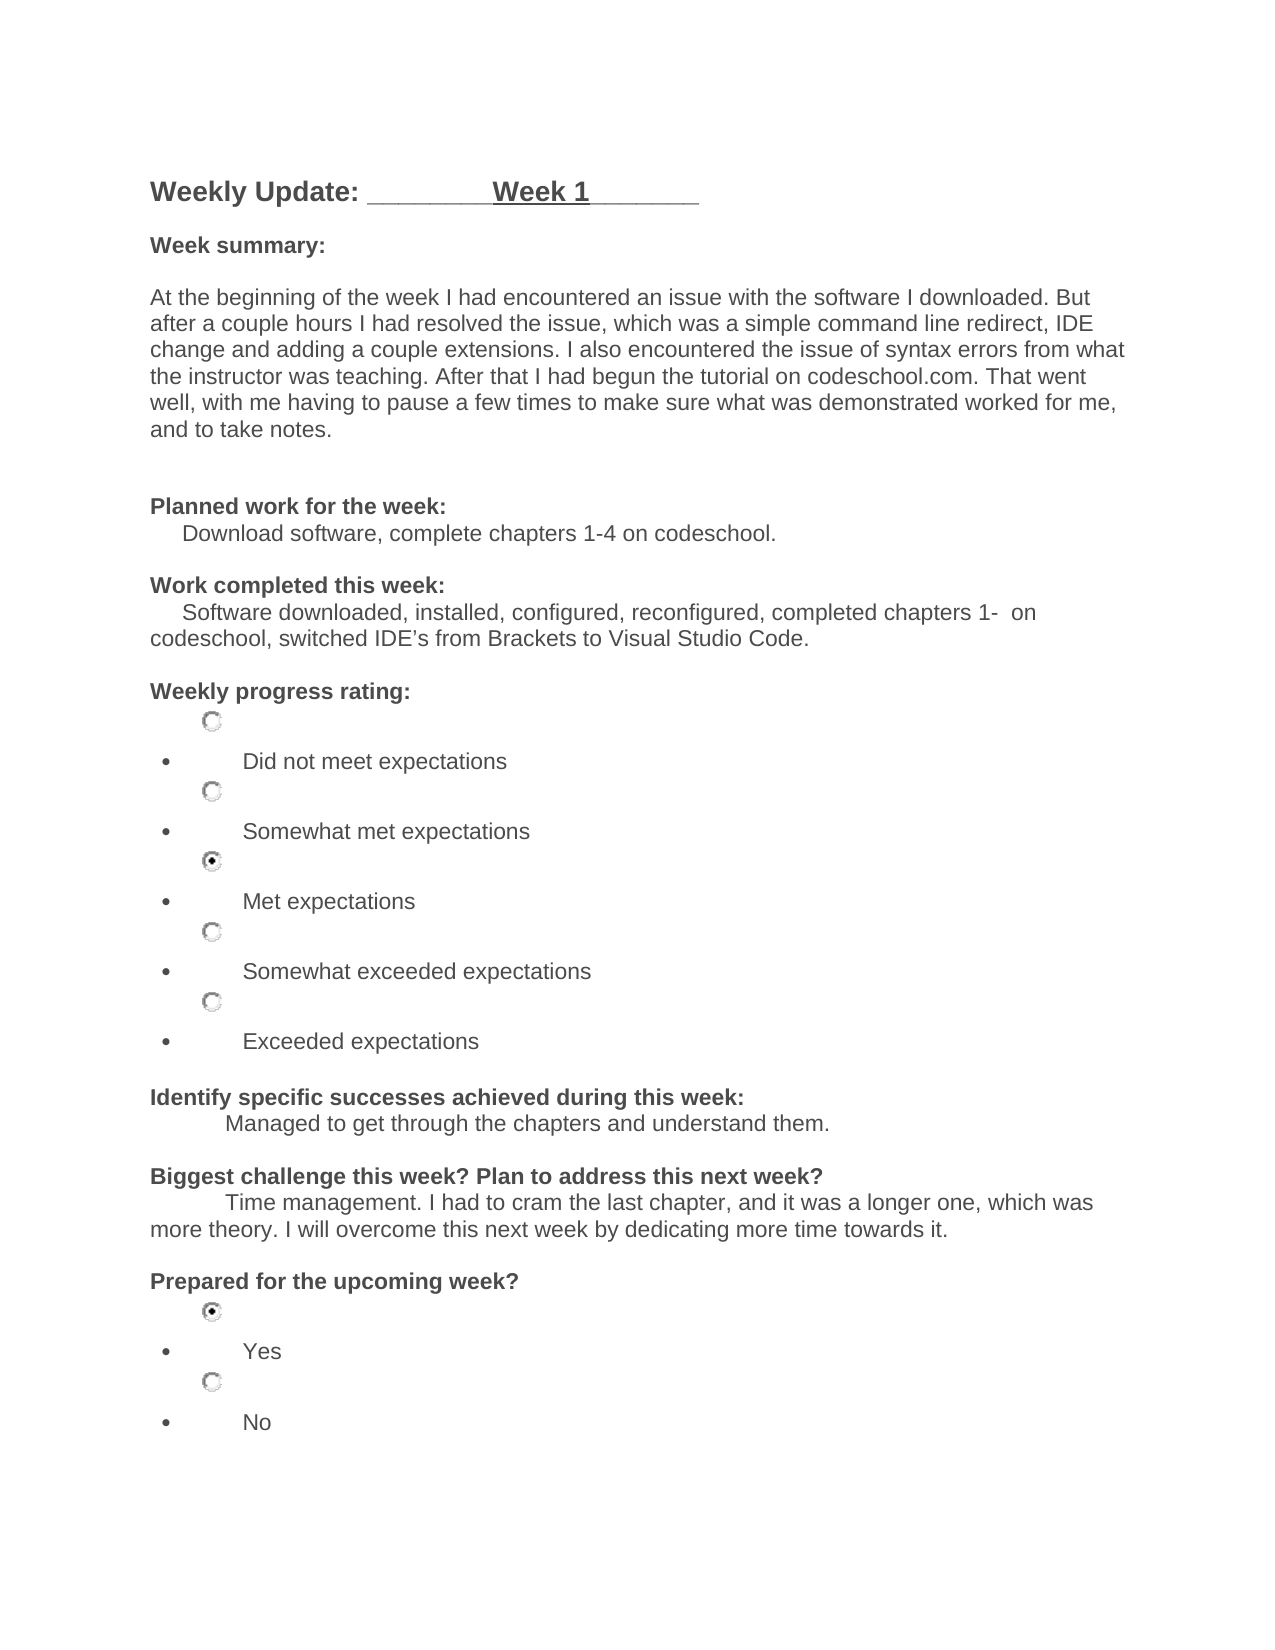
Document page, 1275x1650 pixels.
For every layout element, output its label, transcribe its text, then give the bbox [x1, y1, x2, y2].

text Weekly Update: ________Week 1_______ [150, 175, 1125, 207]
list Somewhat met expectations [162, 774, 1100, 844]
text Software downloaded, installed, configured, reconfigured, completed chapters 1- on codeschool, switched IDE’s from Brackets to Visual Studio Code. [150, 599, 1125, 651]
list No [162, 1365, 1100, 1435]
text Identify specific successes achieved during this week: [150, 1084, 1125, 1110]
text Week summary: [150, 232, 1125, 259]
text Work completed this week: [150, 572, 1125, 599]
text Prepared for the upcoming week? [150, 1268, 1125, 1294]
list Met expectations [162, 844, 1100, 914]
list Exceeded expectations [162, 984, 1100, 1054]
list Yes [162, 1294, 1100, 1365]
list Somewhat exceeded expectations [162, 914, 1100, 984]
text Time management. I had to cram the last chapter, and it was a longer one, which was more theory. I will overcome this next week by dedicating more time towards it. [150, 1189, 1125, 1242]
text Biggest challenge this week? Plan to address this next week? [150, 1163, 1125, 1189]
text Weekly progress rating: [150, 678, 1125, 704]
text Download software, complete chapters 1-4 on codeschool. [150, 519, 1125, 546]
text Planned work for the week: [150, 493, 1125, 519]
text At the beginning of the week I had encountered an issue with the software I downloaded. But after a couple hours I had resolved the issue, which was a simple command line redirect, IDE change and adding a couple extensions. I also encountered the issue of syntax errors from what the instructor was teaching. After that I had begun the tutorial on codeschool.com. That went well, with me having to pause a few times to make sure what was demonstrated worked for me, and to take notes. [150, 284, 1125, 442]
text Managed to get through the chapters and understand them. [150, 1110, 1125, 1136]
list Did not meet expectations [162, 704, 1100, 774]
